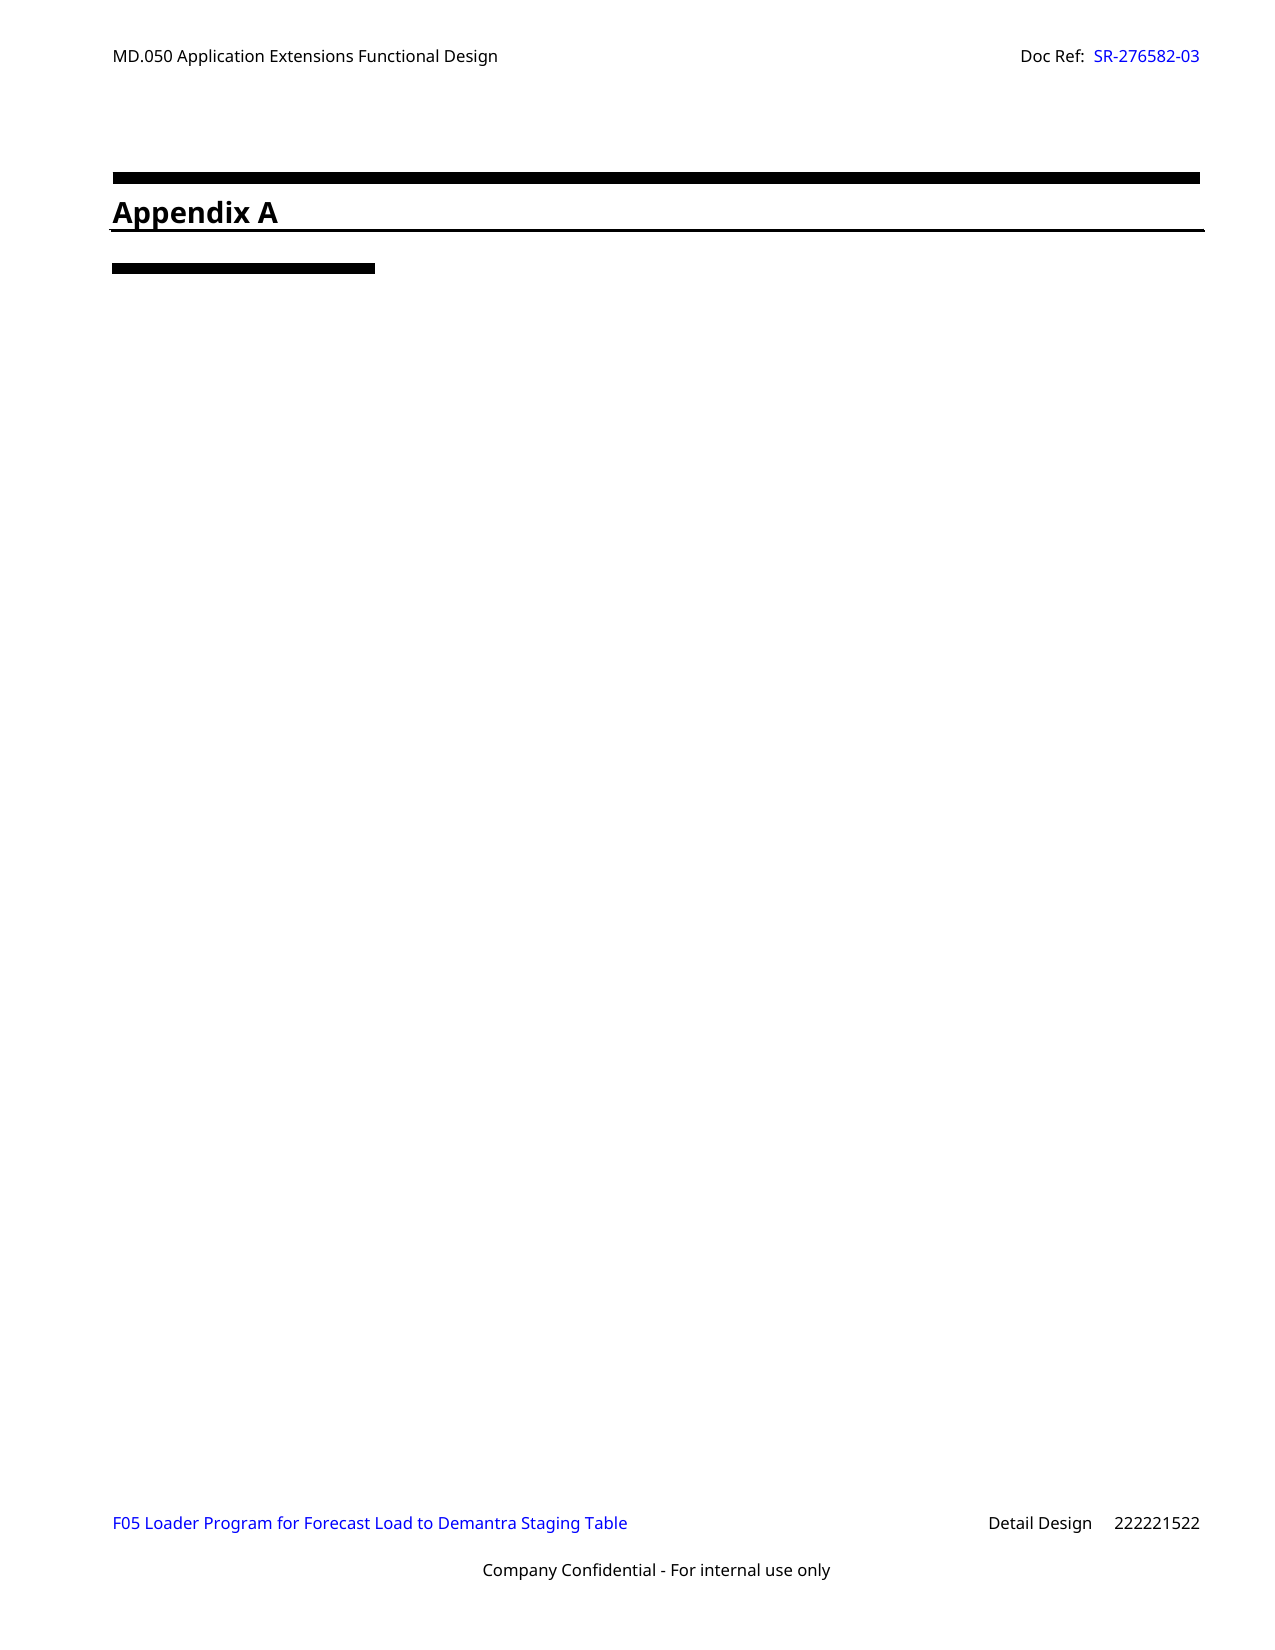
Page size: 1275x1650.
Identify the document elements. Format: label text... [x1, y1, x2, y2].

subtitle Appendix A [112, 173, 1200, 229]
